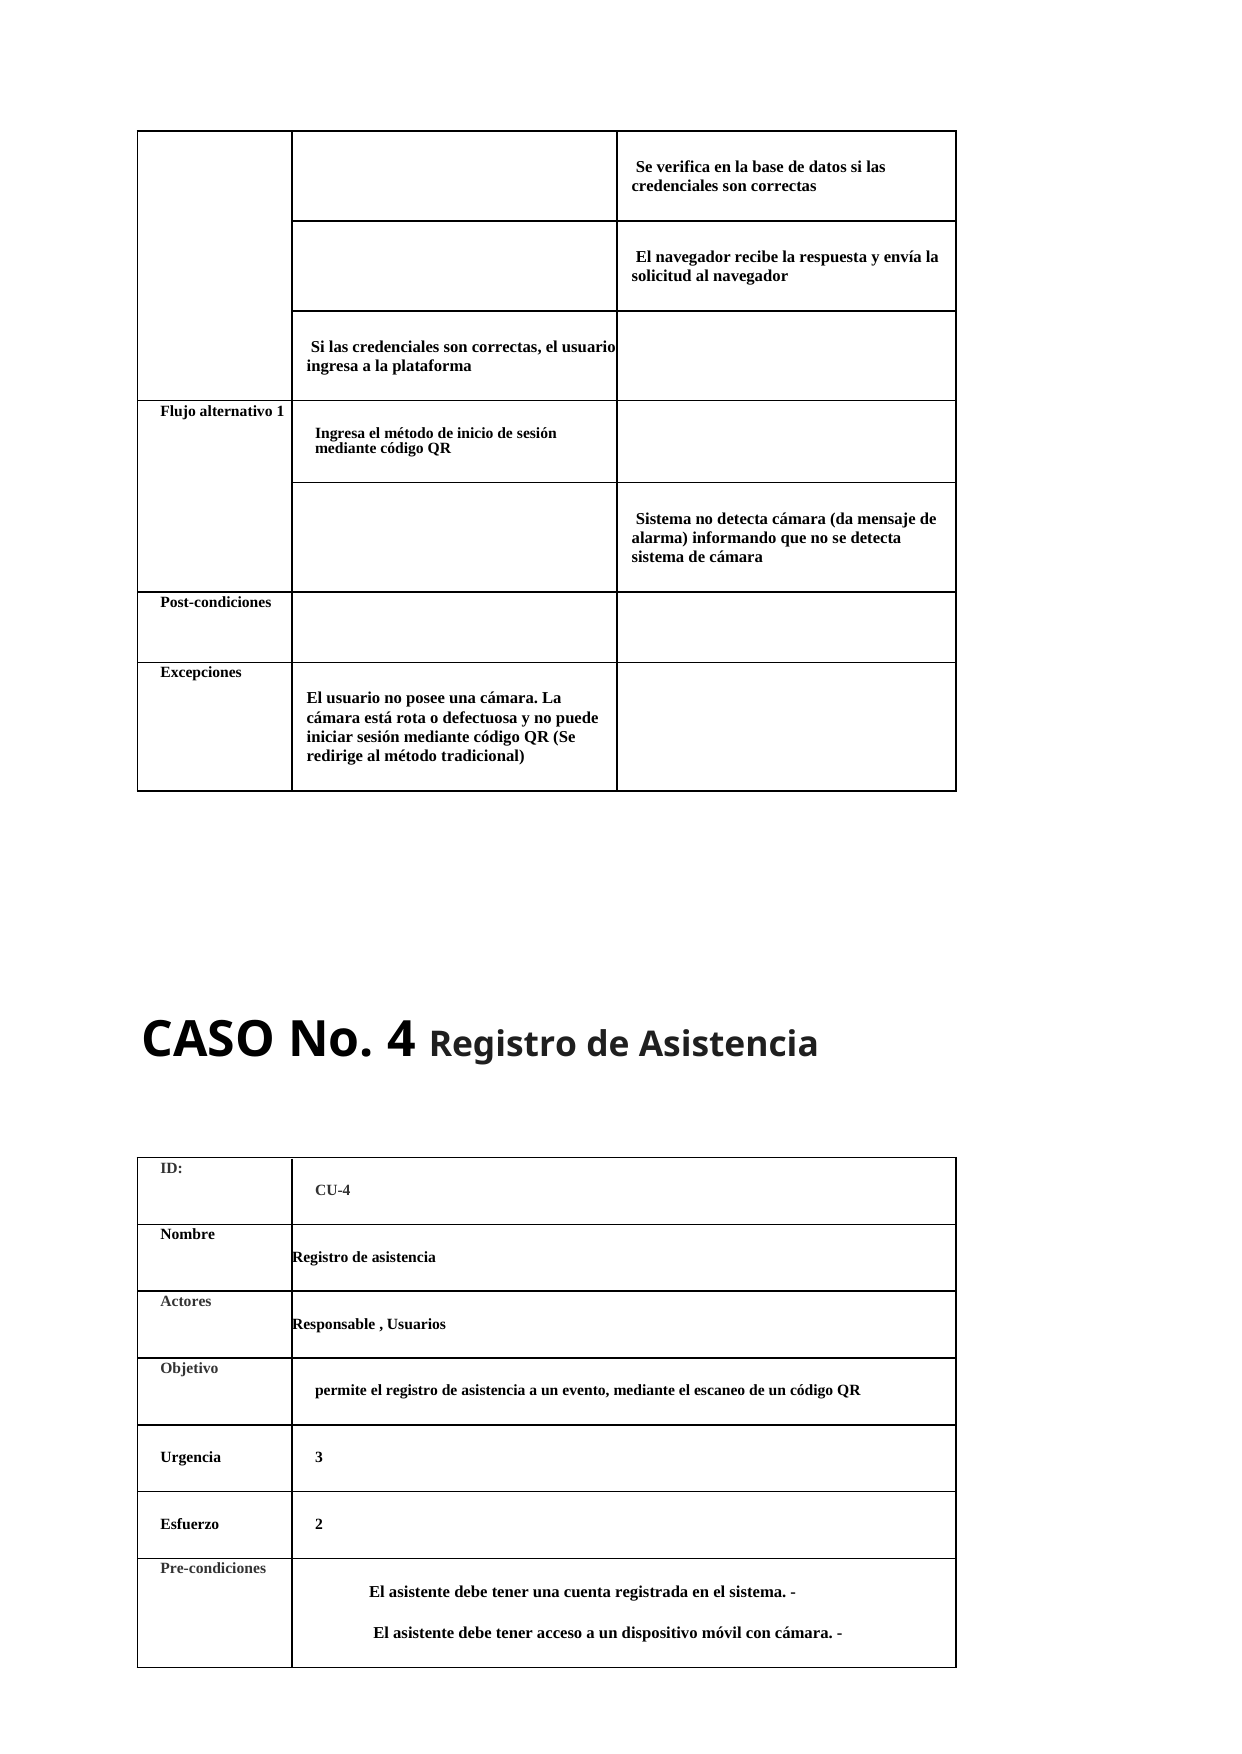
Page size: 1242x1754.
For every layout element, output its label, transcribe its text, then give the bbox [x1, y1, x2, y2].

table_cell Excepciones [138, 663, 291, 790]
table_cell 3 [293, 1426, 955, 1491]
table_cell [293, 132, 616, 220]
table_cell Actores [138, 1292, 291, 1357]
text CASO No. 4 Registro de Asistencia [140, 1003, 1106, 1071]
table_cell El usuario no posee una cámara. La cámara está rota o defectuosa y no puede iniciar sesión mediante código QR (Se redirige al método tradicional) [293, 663, 616, 790]
table_header ID: [138, 1158, 292, 1224]
table_cell [618, 593, 955, 662]
table_cell Si las credenciales son correctas, el usuario ingresa a la plataforma [293, 312, 616, 400]
table_cell Se verifica en la base de datos si las credenciales son correctas [618, 132, 955, 220]
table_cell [293, 1559, 955, 1667]
table_header CU-4 [293, 1158, 955, 1224]
table_cell [618, 401, 955, 482]
table_cell [293, 593, 616, 662]
table_cell 2 [293, 1492, 955, 1557]
table_cell [293, 483, 616, 591]
table_cell [618, 312, 955, 400]
table_cell Objetivo [138, 1359, 291, 1424]
table_cell Sistema no detecta cámara (da mensaje de alarma) informando que no se detecta sistema de cámara [618, 483, 955, 591]
table_cell Esfuerzo [138, 1492, 291, 1557]
table_cell Nombre [138, 1225, 291, 1290]
table_cell permite el registro de asistencia a un evento, mediante el escaneo de un código QR [293, 1359, 955, 1424]
table_cell Registro de asistencia [293, 1225, 955, 1290]
table_cell [293, 222, 616, 310]
table_cell Post-condiciones [138, 593, 291, 662]
table_cell [618, 663, 955, 790]
table_cell Pre-condiciones [138, 1559, 291, 1667]
table_cell Responsable , Usuarios [293, 1292, 955, 1357]
table_cell Ingresa el método de inicio de sesión mediante código QR [293, 401, 616, 482]
table_cell Flujo alternativo 1 [138, 401, 291, 591]
table_cell Urgencia [138, 1426, 291, 1491]
table_cell El navegador recibe la respuesta y envía la solicitud al navegador [618, 222, 955, 310]
